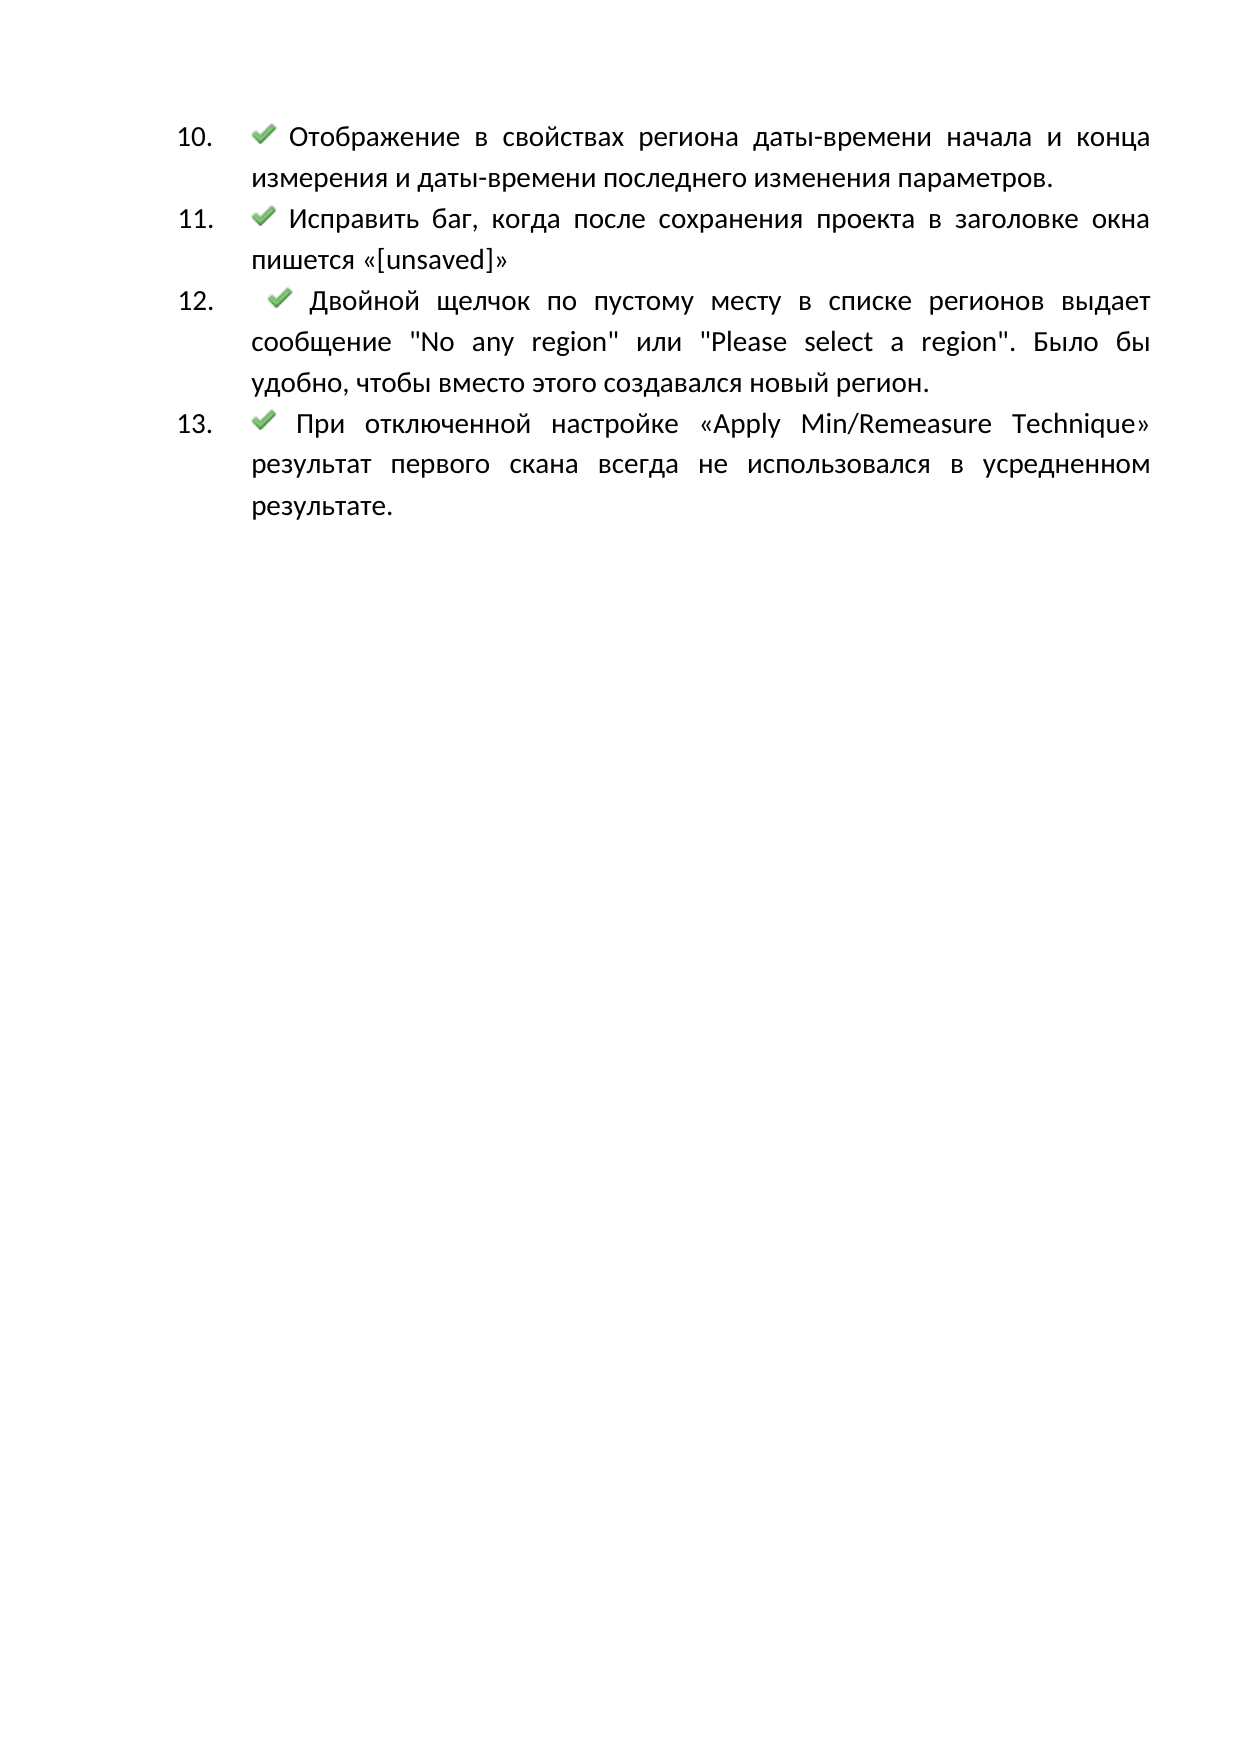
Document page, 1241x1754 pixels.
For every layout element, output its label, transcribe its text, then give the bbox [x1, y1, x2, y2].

list При отключенной настройке «Apply Min/Remeasure Technique» результат первого скана всегда не использовался в усредненном результате. [176, 405, 1152, 522]
picture [251, 203, 277, 229]
picture [251, 121, 277, 147]
list Отображение в свойствах региона даты-времени начала и конца измерения и даты-времени последнего изменения параметров. [176, 118, 1152, 195]
picture [251, 408, 277, 433]
picture [267, 285, 293, 311]
list Исправить баг, когда после сохранения проекта в заголовке окна пишется «[unsaved]» [177, 200, 1152, 277]
list Двойной щелчок по пустому месту в списке регионов выдает сообщение "No any region" или "Please select a region". Было бы удобно, чтобы вместо этого создавался новый регион. [177, 282, 1152, 399]
